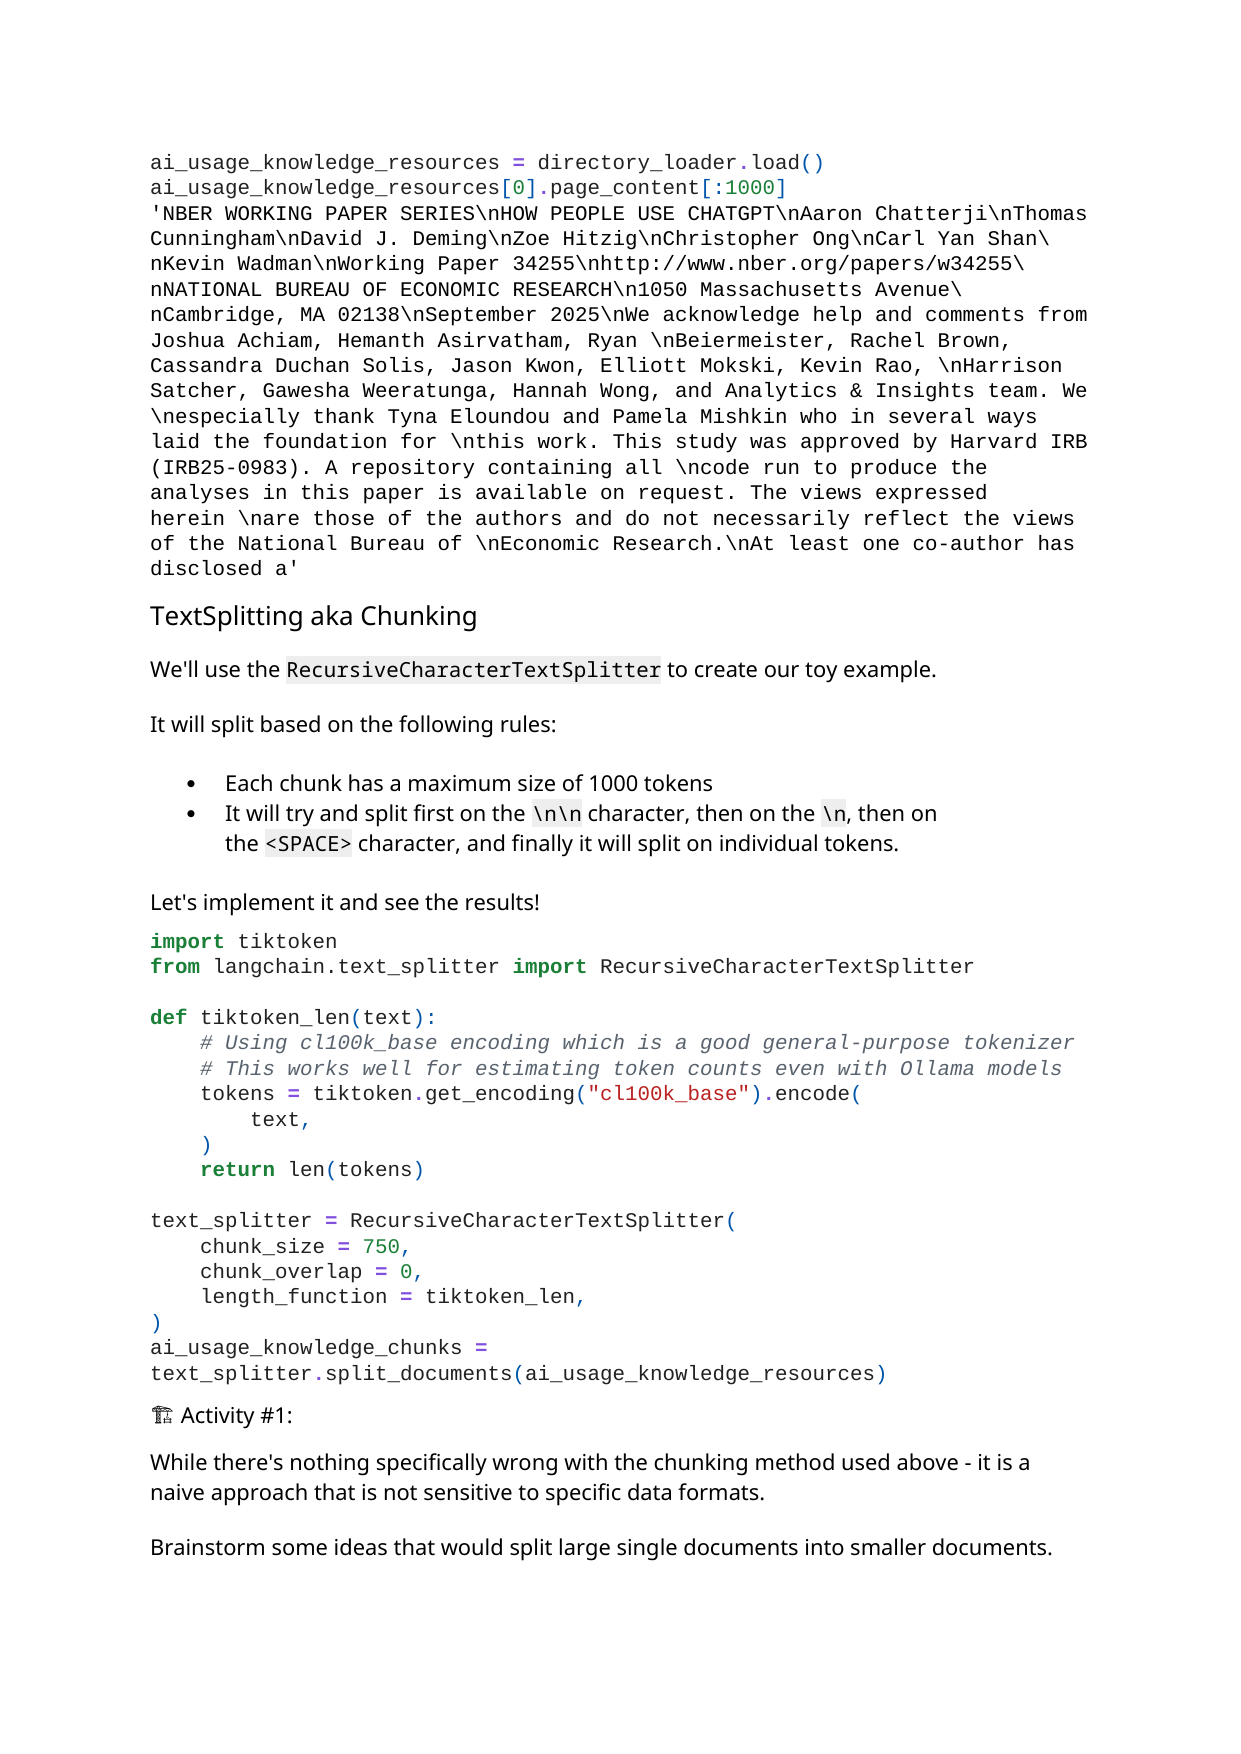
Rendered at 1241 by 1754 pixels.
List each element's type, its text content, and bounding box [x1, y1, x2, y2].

text text_splitter = RecursiveCharacterTextSplitter( [150, 1208, 1090, 1234]
text chunk_size = 750, [150, 1234, 1090, 1259]
text TextSplitting aka Chunking [150, 598, 1090, 633]
text # Using cl100k_base encoding which is a good general-purpose tokenizer [150, 1031, 1090, 1056]
text tokens = tiktoken.get_encoding("cl100k_base").encode( [150, 1081, 1090, 1107]
text While there's nothing specifically wrong with the chunking method used above - it is a naive approach that is not sensitive to specific data formats. [150, 1447, 1090, 1506]
text ) [150, 1310, 1090, 1336]
text We'll use the RecursiveCharacterTextSplitter to create our toy example. [150, 654, 1090, 684]
text 🏗️ Activity #1: [150, 1399, 1090, 1429]
text It will split based on the following rules: [150, 709, 1090, 739]
text text, [150, 1107, 1090, 1132]
text return len(tokens) [150, 1158, 1090, 1183]
text length_function = tiktoken_len, [150, 1285, 1090, 1310]
text # This works well for estimating token counts even with Ollama models [150, 1056, 1090, 1081]
list Each chunk has a maximum size of 1000 tokens [187, 768, 1090, 798]
text ) [150, 1132, 1090, 1158]
text chunk_overlap = 0, [150, 1259, 1090, 1285]
text Let's implement it and see the results! [150, 887, 1090, 916]
text def tiktoken_len(text): [150, 1005, 1090, 1031]
text ai_usage_knowledge_resources = directory_loader.load() [150, 150, 1090, 175]
text ai_usage_knowledge_resources[0].page_content[:1000] [150, 175, 1090, 201]
text Brainstorm some ideas that would split large single documents into smaller documents. [150, 1531, 1090, 1561]
text ai_usage_knowledge_chunks = text_splitter.split_documents(ai_usage_knowledge_resources) [150, 1336, 1090, 1386]
text 'NBER WORKING PAPER SERIES\nHOW PEOPLE USE CHATGPT\nAaron Chatterji\nThomas Cunningham\nDavid J. Deming\nZoe Hitzig\nChristopher Ong\nCarl Yan Shan\nKevin Wadman\nWorking Paper 34255\nhttp://www.nber.org/papers/w34255\nNATIONAL BUREAU OF ECONOMIC RESEARCH\n1050 Massachusetts Avenue\nCambridge, MA 02138\nSeptember 2025\nWe acknowledge help and comments from Joshua Achiam, Hemanth Asirvatham, Ryan \nBeiermeister, Rachel Brown, Cassandra Duchan Solis, Jason Kwon, Elliott Mokski, Kevin Rao, \nHarrison Satcher, Gawesha Weeratunga, Hannah Wong, and Analytics & Insights team. We \nespecially thank Tyna Eloundou and Pamela Mishkin who in several ways laid the foundation for \nthis work. This study was approved by Harvard IRB (IRB25-0983). A repository containing all \ncode run to produce the analyses in this paper is available on request. The views expressed herein \nare those of the authors and do not necessarily reflect the views of the National Bureau of \nEconomic Research.\nAt least one co-author has disclosed a' [150, 201, 1090, 582]
text from langchain.text_splitter import RecursiveCharacterTextSplitter [150, 954, 1090, 980]
list It will try and split first on the \n\n character, then on the \n, then on the <SPACE> character, and finally it will split on individual tokens. [187, 798, 1090, 857]
text import tiktoken [150, 929, 1090, 954]
